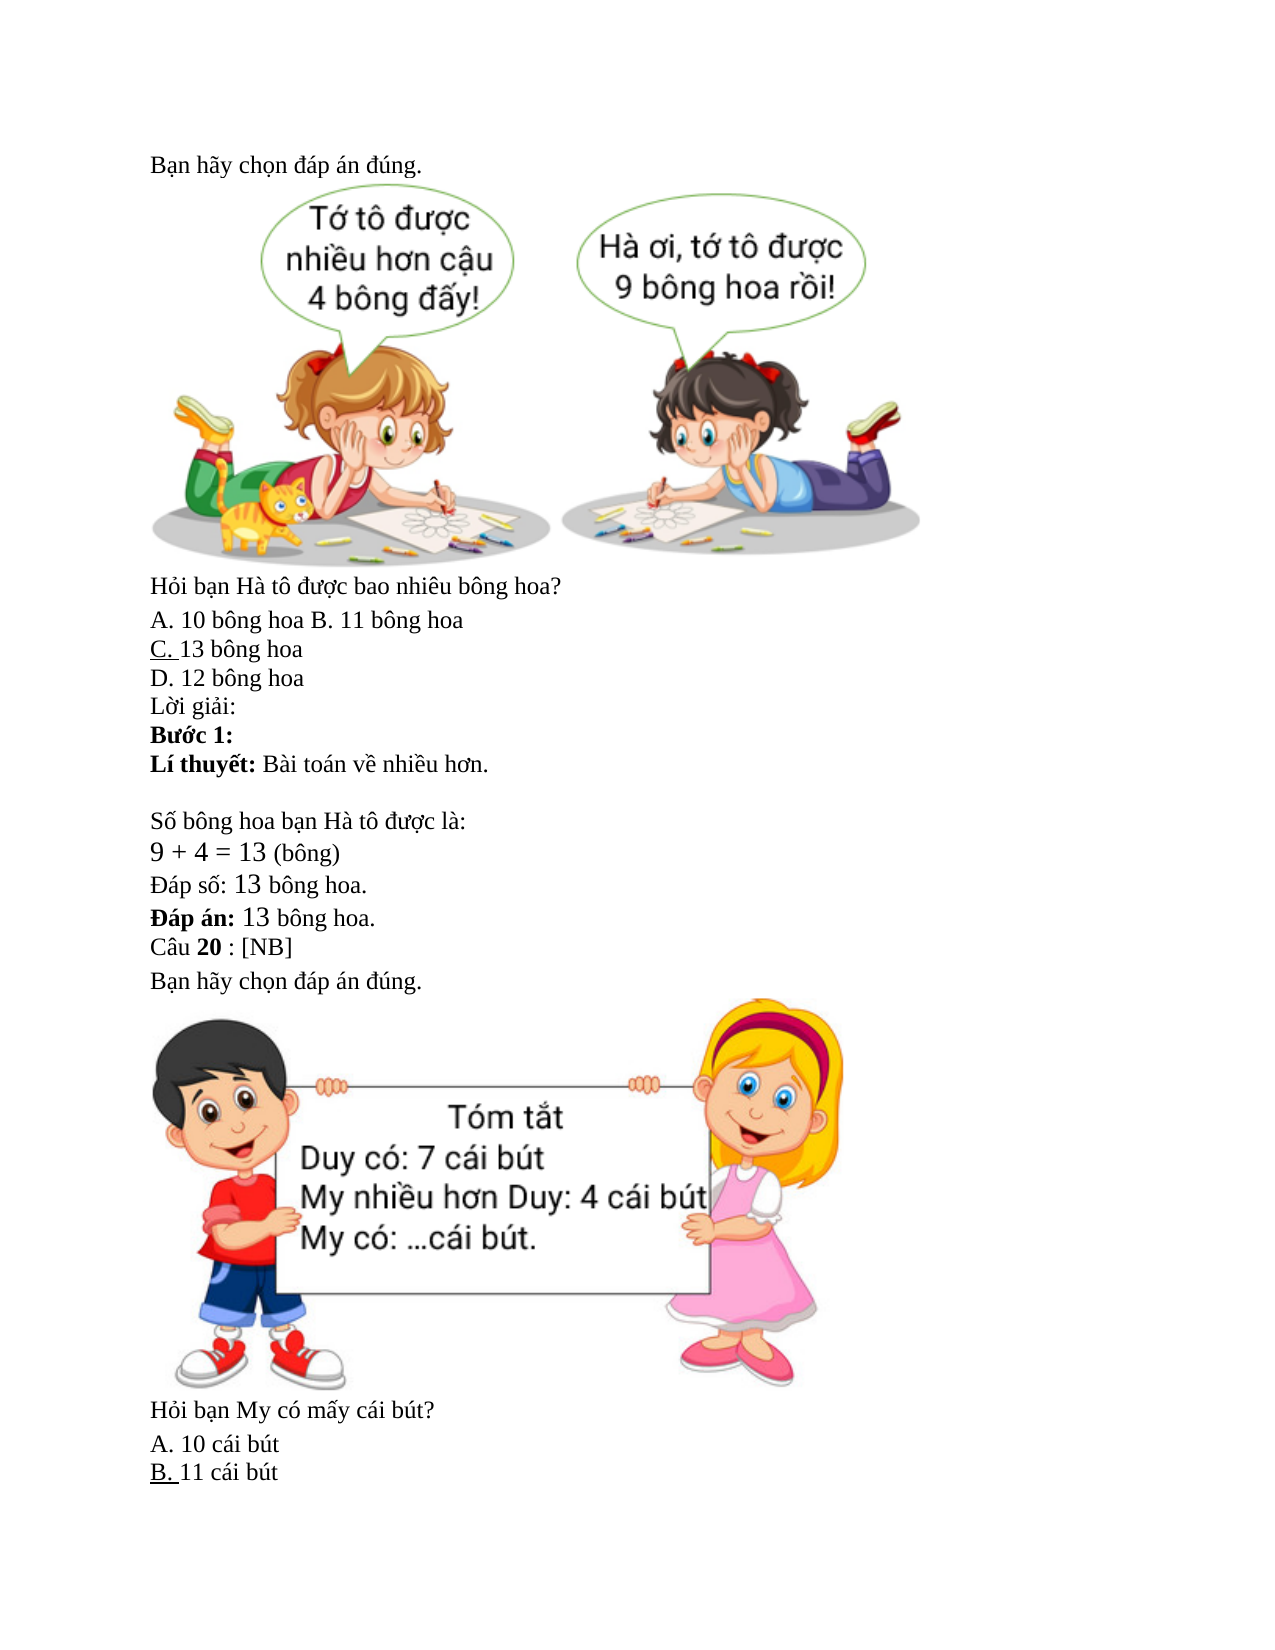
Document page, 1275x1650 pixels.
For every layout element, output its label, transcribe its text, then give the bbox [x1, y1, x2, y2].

text Lời giải: [150, 691, 1125, 720]
text D. 12 bông hoa [150, 663, 1125, 691]
text C. 13 bông hoa [150, 634, 1125, 663]
text Bước 1: [150, 720, 1125, 749]
text Câu 20 : [NB] [150, 932, 1125, 961]
picture [150, 995, 848, 1395]
text A. 10 bông hoa B. 11 bông hoa [150, 605, 1125, 634]
text A. 10 cái bút [150, 1429, 1125, 1457]
picture [150, 178, 921, 572]
text B. 11 cái bút [150, 1457, 1125, 1486]
text Lí thuyết: Bài toán về nhiều hơn. Số bông hoa bạn Hà tô được là: 9 + 4 = 13 (bông) Đáp số: 13 bông hoa. Đáp án: 13 bông hoa. [150, 749, 1125, 932]
